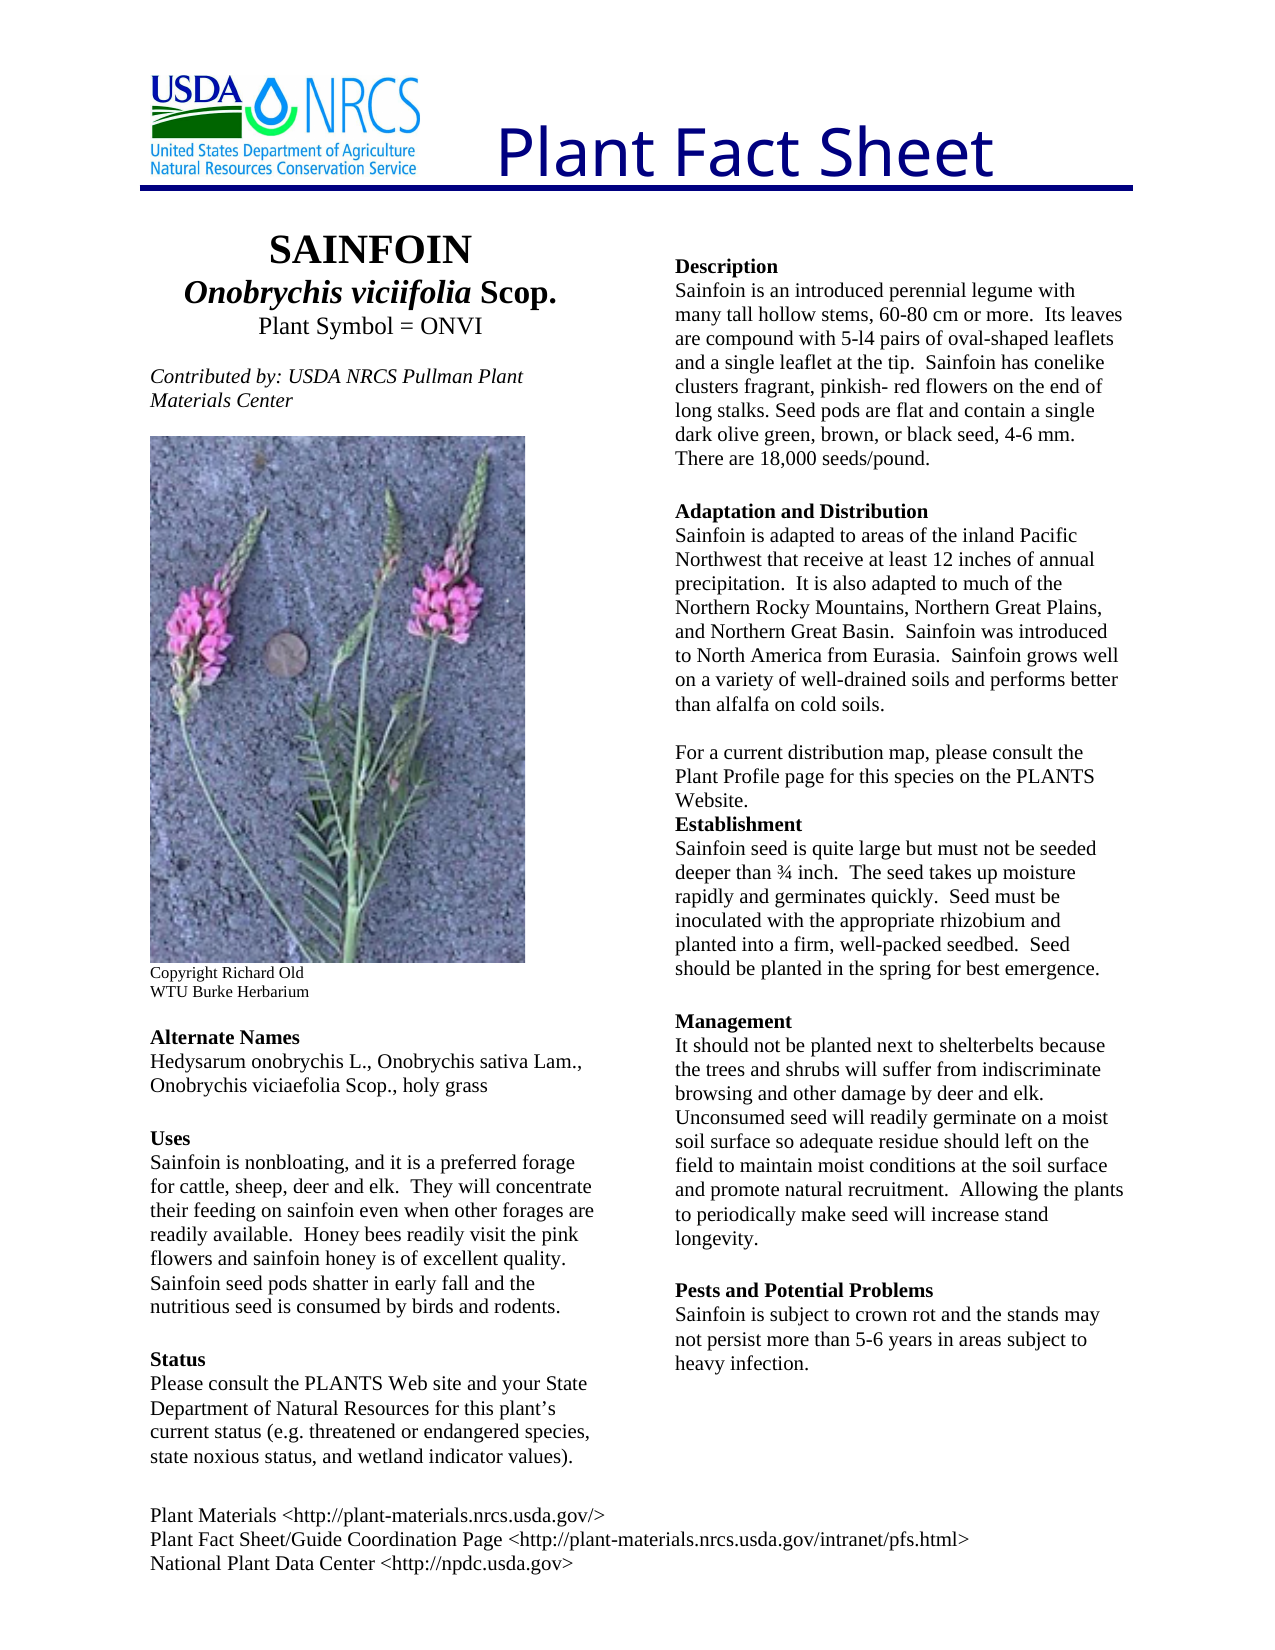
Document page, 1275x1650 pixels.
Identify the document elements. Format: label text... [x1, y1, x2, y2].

text WTU Burke Herbarium [150, 982, 600, 1001]
text Sainfoin seed is quite large but must not be seeded deeper than ¾ inch. The seed takes up moisture rapidly and germinates quickly. Seed must be inoculated with the appropriate rhizobium and planted into a firm, well-packed seedbed. Seed should be planted in the spring for best emergence. [675, 836, 1125, 980]
text Sainfoin is nonbloating, and it is a preferred forage for cattle, sheep, deer and elk. They will concentrate their feeding on sainfoin even when other forages are readily available. Honey bees readily visit the pink flowers and sainfoin honey is of excellent quality. Sainfoin seed pods shatter in early fall and the nutritious seed is consumed by birds and rodents. [150, 1150, 600, 1318]
text Copyright Richard Old [150, 963, 600, 982]
text For a current distribution map, please consult the Plant Profile page for this species on the PLANTS Website. [675, 739, 1125, 812]
text Management [675, 1009, 1125, 1033]
text Establishment [675, 812, 1125, 836]
text Hedysarum onobrychis L., Onobrychis sativa Lam., Onobrychis viciaefolia Scop., holy grass [150, 1049, 600, 1097]
text Adaptation and Distribution [675, 499, 1125, 523]
table_cell Plant Symbol = ONVI [141, 311, 600, 340]
text Description [675, 254, 1125, 278]
picture [150, 75, 421, 177]
text Pests and Potential Problems [675, 1278, 1125, 1302]
text Uses [150, 1126, 600, 1150]
table_cell Onobrychis viciifolia Scop. [141, 273, 600, 311]
text Contributed by: [150, 364, 600, 412]
picture [150, 436, 525, 963]
text It should not be planted next to shelterbelts because the trees and shrubs will suffer from indiscriminate browsing and other damage by deer and elk. Unconsumed seed will readily germinate on a moist soil surface so adequate residue should left on the field to maintain moist conditions at the soil surface and promote natural recruitment. Allowing the plants to periodically make seed will increase stand longevity. [675, 1033, 1125, 1249]
text Alternate Names [150, 1025, 600, 1049]
text Please consult the PLANTS Web site and your State Department of Natural Resources for this plant’s current status (e.g. threatened or endangered species, state noxious status, and wetland indicator values). [150, 1371, 600, 1468]
text Sainfoin is an introduced perennial legume with many tall hollow stems, 60-80 cm or more. Its leaves are compound with 5-l4 pairs of oval-shaped leaflets and a single leaflet at the tip. Sainfoin has conelike clusters fragrant, pinkish- red flowers on the end of long stalks. Seed pods are flat and contain a single dark olive green, brown, or black seed, 4-6 mm. There are 18,000 seeds/pound. [675, 278, 1125, 470]
text Sainfoin is subject to crown rot and the stands may not persist more than 5-6 years in areas subject to heavy infection. [675, 1302, 1125, 1374]
table_header sainfoin [141, 225, 600, 273]
text Sainfoin is adapted to areas of the inland that receive at least 12 inches of annual precipitation. It is also adapted to much of the Northern Rocky Mountains, Northern Great Plains, and . Sainfoin was introduced to North America from . Sainfoin grows well on a variety of well-drained soils and performs better than alfalfa on cold soils. [675, 523, 1125, 716]
text Status [150, 1347, 600, 1371]
